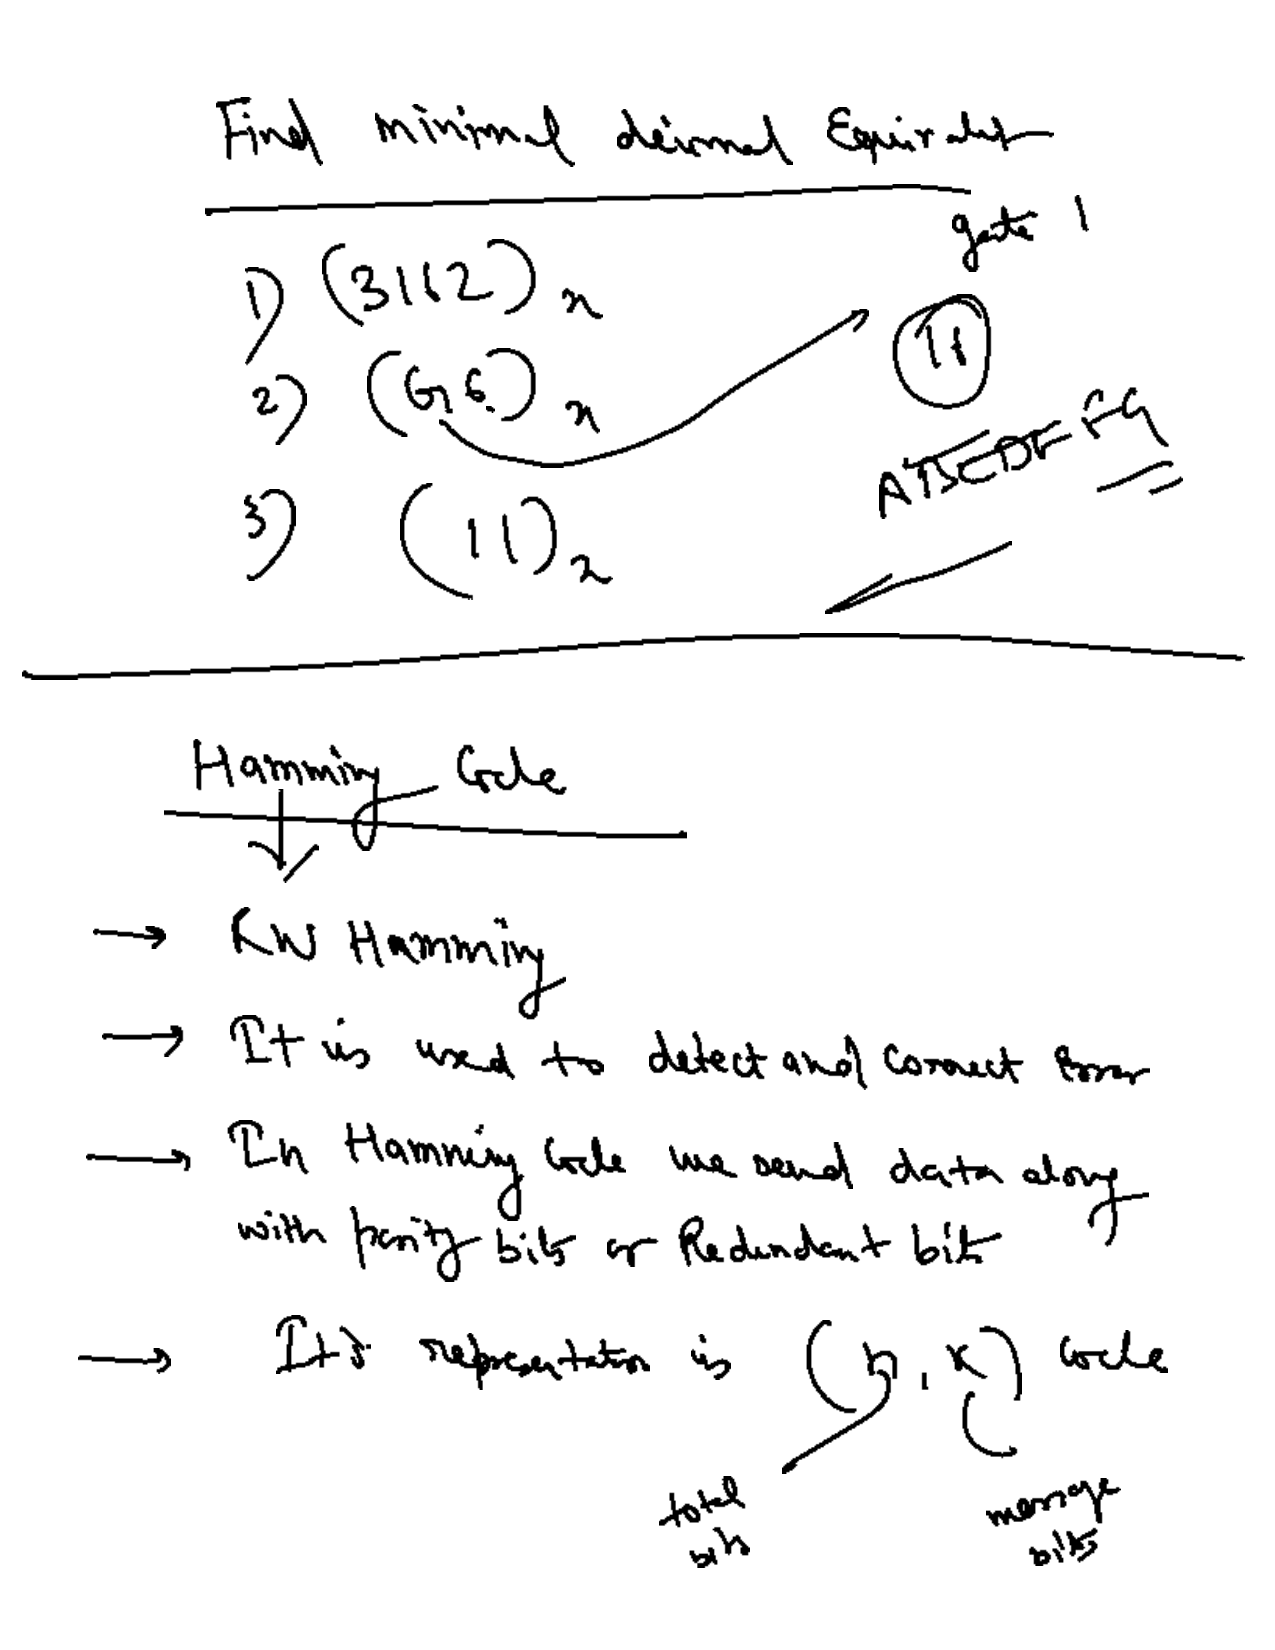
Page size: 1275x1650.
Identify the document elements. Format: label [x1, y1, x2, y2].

picture [659, 1476, 750, 1568]
picture [879, 294, 1183, 519]
picture [245, 267, 307, 445]
picture [691, 1334, 731, 1380]
picture [322, 239, 869, 468]
picture [86, 1120, 1149, 1282]
picture [22, 633, 1245, 680]
picture [986, 1478, 1121, 1566]
picture [827, 107, 1054, 165]
picture [78, 1348, 171, 1374]
picture [419, 1333, 650, 1390]
picture [164, 739, 687, 883]
picture [617, 109, 793, 165]
picture [649, 1030, 1150, 1090]
picture [375, 104, 575, 167]
picture [782, 1320, 1022, 1474]
picture [205, 184, 1089, 272]
picture [276, 1315, 371, 1374]
picture [400, 483, 613, 600]
picture [244, 489, 296, 581]
picture [1060, 1330, 1168, 1373]
picture [93, 907, 604, 1080]
picture [216, 97, 323, 166]
picture [825, 541, 1012, 614]
